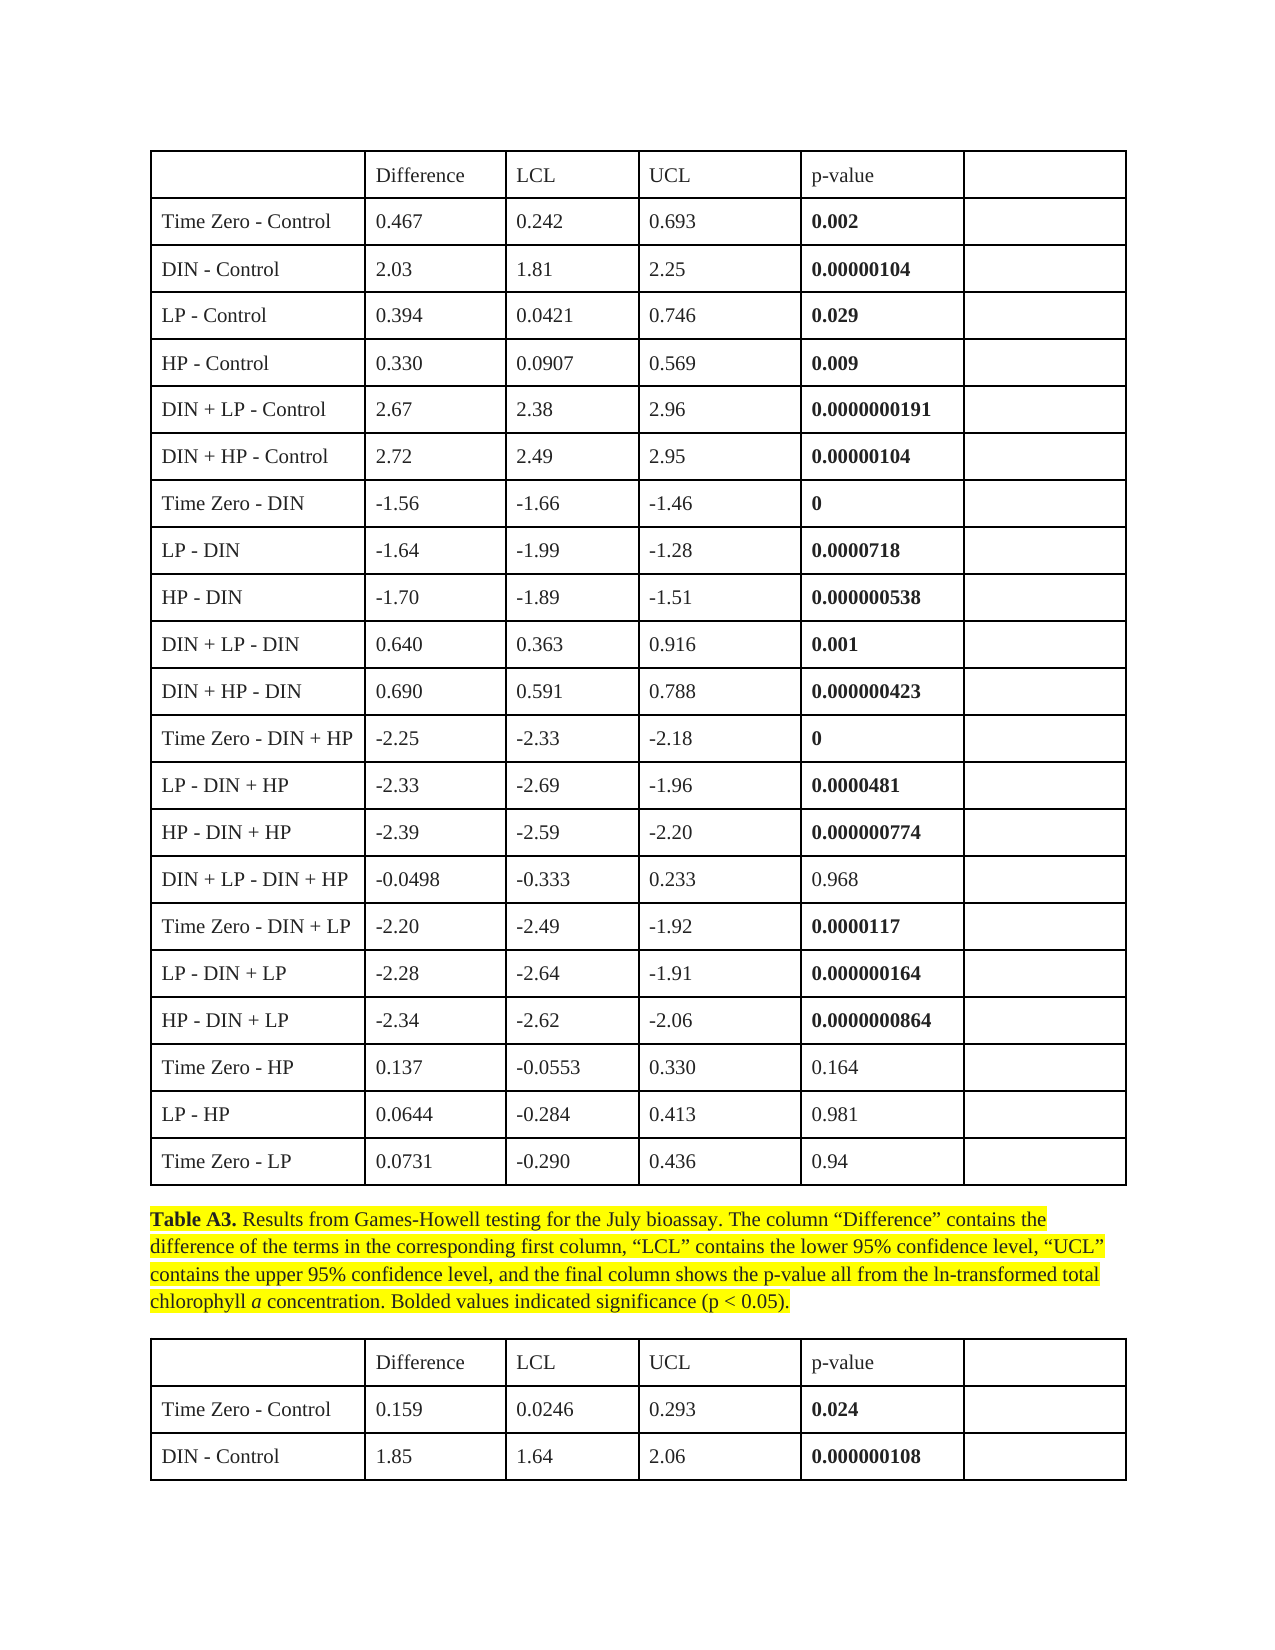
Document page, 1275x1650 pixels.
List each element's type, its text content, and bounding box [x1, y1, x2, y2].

table_cell -1.51 [640, 575, 800, 620]
table_cell 2.72 [366, 434, 505, 479]
table_cell 0 [802, 481, 963, 526]
table_cell -1.99 [507, 528, 638, 573]
table_cell -1.66 [507, 481, 638, 526]
table_cell -2.33 [366, 763, 505, 808]
table_cell 0.690 [366, 669, 505, 714]
table_cell [965, 1045, 1125, 1089]
table_cell DIN + HP - DIN [152, 669, 364, 714]
table_cell [965, 998, 1125, 1043]
table_cell 0.94 [802, 1139, 963, 1183]
table_cell -2.06 [640, 998, 800, 1043]
table_cell HP - DIN + HP [152, 810, 364, 855]
table_cell HP - DIN + LP [152, 998, 364, 1043]
table_cell 2.06 [640, 1434, 800, 1479]
table_cell Time Zero - DIN + LP [152, 904, 364, 949]
table_cell [965, 810, 1125, 855]
table_cell 0.0246 [507, 1387, 638, 1432]
table_cell -1.70 [366, 575, 505, 620]
table_cell [965, 857, 1125, 902]
table_cell [965, 293, 1125, 338]
table_cell -1.64 [366, 528, 505, 573]
table_cell -2.64 [507, 951, 638, 996]
table_cell 0.330 [366, 340, 505, 385]
table_cell -0.290 [507, 1139, 638, 1183]
table_cell -2.20 [640, 810, 800, 855]
table_cell 2.67 [366, 387, 505, 432]
table_cell 0.0000718 [802, 528, 963, 573]
table_cell 0.788 [640, 669, 800, 714]
table_cell 0.000000538 [802, 575, 963, 620]
table_cell 0.413 [640, 1092, 800, 1137]
table_cell 2.96 [640, 387, 800, 432]
table_cell 0.000000164 [802, 951, 963, 996]
table_cell 1.85 [366, 1434, 505, 1479]
table_cell DIN + LP - DIN [152, 622, 364, 667]
table_cell 0.746 [640, 293, 800, 338]
table_cell 2.49 [507, 434, 638, 479]
table_cell 2.95 [640, 434, 800, 479]
table_cell 0.009 [802, 340, 963, 385]
table_cell -0.0553 [507, 1045, 638, 1089]
table_cell 0.002 [802, 199, 963, 244]
table_cell -2.69 [507, 763, 638, 808]
table_cell 0 [802, 716, 963, 761]
table_cell -1.91 [640, 951, 800, 996]
table_header LCL [507, 1340, 638, 1385]
table_cell Time Zero - DIN + HP [152, 716, 364, 761]
table_header p-value [802, 152, 963, 197]
table_cell -2.25 [366, 716, 505, 761]
table_cell 0.000000108 [802, 1434, 963, 1479]
table_header UCL [640, 152, 800, 197]
table_cell Time Zero - HP [152, 1045, 364, 1089]
table_cell Time Zero - LP [152, 1139, 364, 1183]
table_cell 0.001 [802, 622, 963, 667]
table_cell DIN + HP - Control [152, 434, 364, 479]
table_cell -2.62 [507, 998, 638, 1043]
table_cell [965, 387, 1125, 432]
table_cell [965, 340, 1125, 385]
table_cell 0.640 [366, 622, 505, 667]
table_cell [965, 246, 1125, 291]
table_cell 0.0000000191 [802, 387, 963, 432]
table_cell [965, 763, 1125, 808]
table_cell 2.03 [366, 246, 505, 291]
table_header Difference [366, 1340, 505, 1385]
table_cell 0.467 [366, 199, 505, 244]
table_cell DIN - Control [152, 246, 364, 291]
table_cell 0.000000423 [802, 669, 963, 714]
table_cell [965, 199, 1125, 244]
table_cell 2.38 [507, 387, 638, 432]
table_cell 0.0907 [507, 340, 638, 385]
table_cell -1.92 [640, 904, 800, 949]
table_cell 1.81 [507, 246, 638, 291]
table_cell 0.981 [802, 1092, 963, 1137]
table_cell 0.569 [640, 340, 800, 385]
table_cell LP - HP [152, 1092, 364, 1137]
table_cell [965, 669, 1125, 714]
table_cell [965, 1139, 1125, 1183]
table_cell 0.0421 [507, 293, 638, 338]
table_cell 0.0000481 [802, 763, 963, 808]
table_cell LP - DIN [152, 528, 364, 573]
table_cell 0.436 [640, 1139, 800, 1183]
table_cell 0.293 [640, 1387, 800, 1432]
text Table A3. Results from Games-Howell testing for the July bioassay. The column “Difference” contains the difference of the terms in the corresponding first column, “LCL” contains the lower 95% confidence level, “UCL” contains the upper 95% confidence level, and the final column shows the p-value all from the ln-transformed total chlorophyll a concentration. Bolded values indicated significance (p < 0.05). [150, 1206, 1125, 1313]
table_cell [965, 951, 1125, 996]
table_header UCL [640, 1340, 800, 1385]
table_cell DIN + LP - Control [152, 387, 364, 432]
table_cell 0.024 [802, 1387, 963, 1432]
table_cell 0.916 [640, 622, 800, 667]
table_cell -2.49 [507, 904, 638, 949]
table_cell -1.28 [640, 528, 800, 573]
table_cell 0.591 [507, 669, 638, 714]
table_cell [965, 481, 1125, 526]
table_cell 0.00000104 [802, 434, 963, 479]
table_cell -2.33 [507, 716, 638, 761]
table_cell [965, 716, 1125, 761]
table_cell 0.968 [802, 857, 963, 902]
table_cell HP - Control [152, 340, 364, 385]
table_cell Time Zero - Control [152, 1387, 364, 1432]
table_cell -2.28 [366, 951, 505, 996]
table_cell LP - Control [152, 293, 364, 338]
table_header [965, 1340, 1125, 1385]
table_cell LP - DIN + LP [152, 951, 364, 996]
table_header [965, 152, 1125, 197]
table_cell -2.20 [366, 904, 505, 949]
table_cell 0.159 [366, 1387, 505, 1432]
table_cell 0.0000117 [802, 904, 963, 949]
table_header Difference [366, 152, 505, 197]
table_cell -0.333 [507, 857, 638, 902]
table_cell DIN - Control [152, 1434, 364, 1479]
table_header [152, 152, 364, 197]
table_header [152, 1340, 364, 1385]
table_header LCL [507, 152, 638, 197]
table_cell 0.394 [366, 293, 505, 338]
table_cell [965, 434, 1125, 479]
table_cell 2.25 [640, 246, 800, 291]
table_cell -0.284 [507, 1092, 638, 1137]
table_cell 0.242 [507, 199, 638, 244]
table_cell 0.693 [640, 199, 800, 244]
table_cell -2.18 [640, 716, 800, 761]
table_cell 0.0000000864 [802, 998, 963, 1043]
table_cell [965, 528, 1125, 573]
table_cell -2.39 [366, 810, 505, 855]
table_cell HP - DIN [152, 575, 364, 620]
table_cell [965, 1434, 1125, 1479]
table_cell Time Zero - DIN [152, 481, 364, 526]
table_cell [965, 1387, 1125, 1432]
table_cell -1.56 [366, 481, 505, 526]
table_cell -1.46 [640, 481, 800, 526]
table_cell -0.0498 [366, 857, 505, 902]
table_cell 0.0731 [366, 1139, 505, 1183]
table_cell 0.000000774 [802, 810, 963, 855]
table_cell DIN + LP - DIN + HP [152, 857, 364, 902]
table_cell 0.164 [802, 1045, 963, 1089]
table_cell [965, 1092, 1125, 1137]
table_cell Time Zero - Control [152, 199, 364, 244]
table_cell 0.330 [640, 1045, 800, 1089]
table_cell 0.0644 [366, 1092, 505, 1137]
table_cell 0.363 [507, 622, 638, 667]
table_cell -2.59 [507, 810, 638, 855]
table_cell 0.00000104 [802, 246, 963, 291]
table_cell -2.34 [366, 998, 505, 1043]
table_cell [965, 622, 1125, 667]
table_cell -1.96 [640, 763, 800, 808]
table_cell 0.029 [802, 293, 963, 338]
table_cell [965, 904, 1125, 949]
table_cell 0.137 [366, 1045, 505, 1089]
table_header p-value [802, 1340, 963, 1385]
table_cell 1.64 [507, 1434, 638, 1479]
table_cell -1.89 [507, 575, 638, 620]
table_cell 0.233 [640, 857, 800, 902]
table_cell [965, 575, 1125, 620]
table_cell LP - DIN + HP [152, 763, 364, 808]
